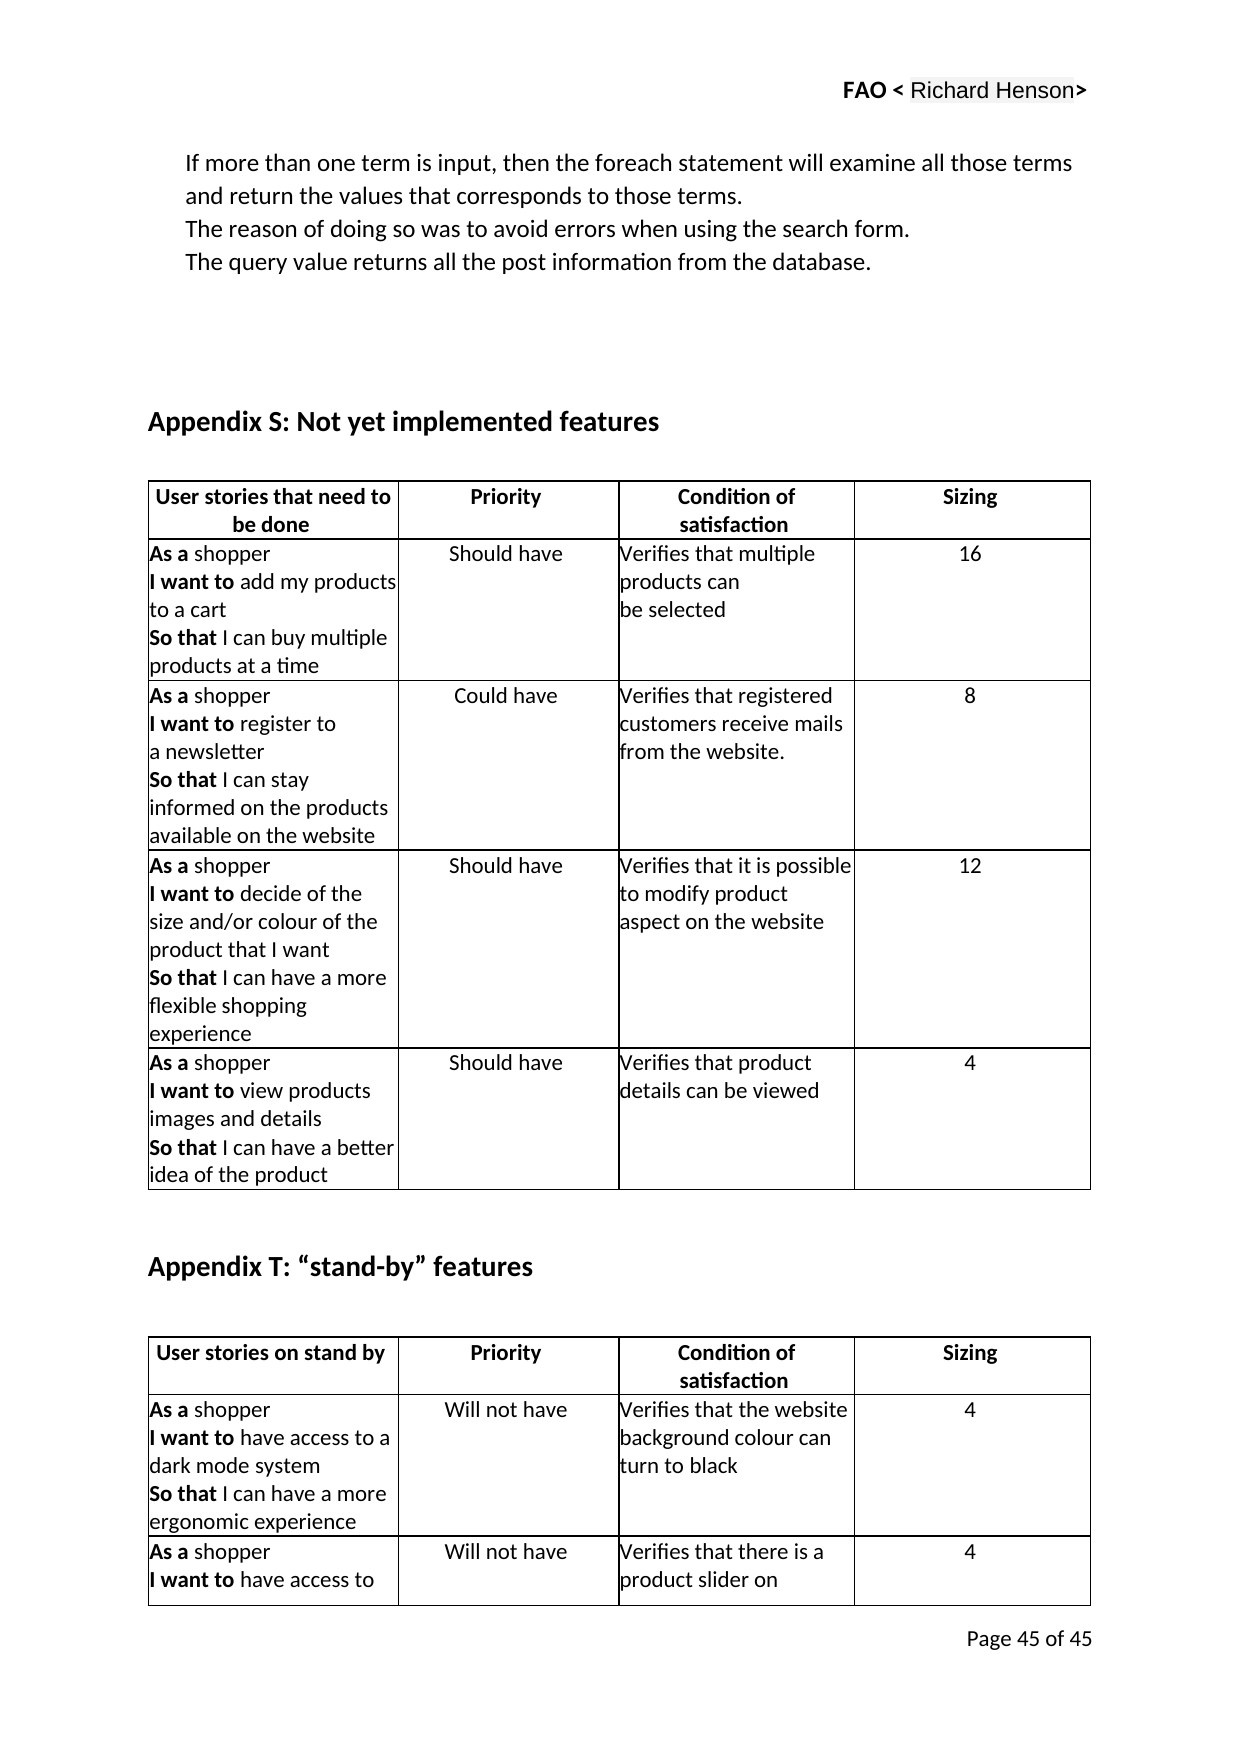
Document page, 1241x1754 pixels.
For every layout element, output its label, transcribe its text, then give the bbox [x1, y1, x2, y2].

table_cell 4 [855, 1537, 1090, 1605]
table_header Condition of satisfaction [620, 1338, 854, 1394]
table_header Condition of satisfaction [620, 482, 854, 538]
table_cell Should have [399, 1049, 618, 1189]
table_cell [149, 1537, 398, 1605]
table_cell Should have [399, 540, 618, 679]
table_cell As a shopper I want to add my products to a cart So that I can buy multiple products at a time [149, 540, 398, 679]
table_header Priority [399, 482, 618, 538]
table_cell As a shopper I want to decide of the size and/or colour of the product that I want So that I can have a more flexible shopping experience [149, 851, 398, 1047]
table_cell Verifies that the website background colour can turn to black [620, 1395, 854, 1535]
table_cell 4 [855, 1049, 1090, 1189]
table_cell Should have [399, 851, 618, 1047]
table_cell As a shopper I want to have access to a dark mode system So that I can have a more ergonomic experience [149, 1395, 398, 1535]
table_cell Verifies that product details can be viewed [620, 1049, 854, 1189]
table_header Sizing [855, 1338, 1090, 1394]
table_cell 12 [855, 851, 1090, 1047]
table_header User stories on stand by [149, 1338, 398, 1394]
table_cell Could have [399, 681, 618, 849]
table_header Priority [399, 1338, 618, 1394]
table_header User stories that need to be done [149, 482, 398, 538]
text Appendix T: “stand-by” features [148, 1248, 1093, 1284]
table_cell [620, 1537, 854, 1605]
table_cell Will not have [399, 1395, 618, 1535]
table_cell Verifies that it is possible to modify product aspect on the website [620, 851, 854, 1047]
table_cell 4 [855, 1395, 1090, 1535]
table_cell 16 [855, 540, 1090, 679]
table_cell 8 [855, 681, 1090, 849]
table_header Sizing [855, 482, 1090, 538]
table_cell As a shopper I want to register to a newsletter So that I can stay informed on the products available on the website [149, 681, 398, 849]
table_cell As a shopper I want to view products images and details So that I can have a better idea of the product [149, 1049, 398, 1189]
text Appendix S: Not yet implemented features [148, 403, 1093, 477]
table_cell Verifies that multiple products can be selected [620, 540, 854, 679]
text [185, 148, 1093, 277]
table_cell Verifies that registered customers receive mails from the website. [620, 681, 854, 849]
table_cell Will not have [399, 1537, 618, 1605]
